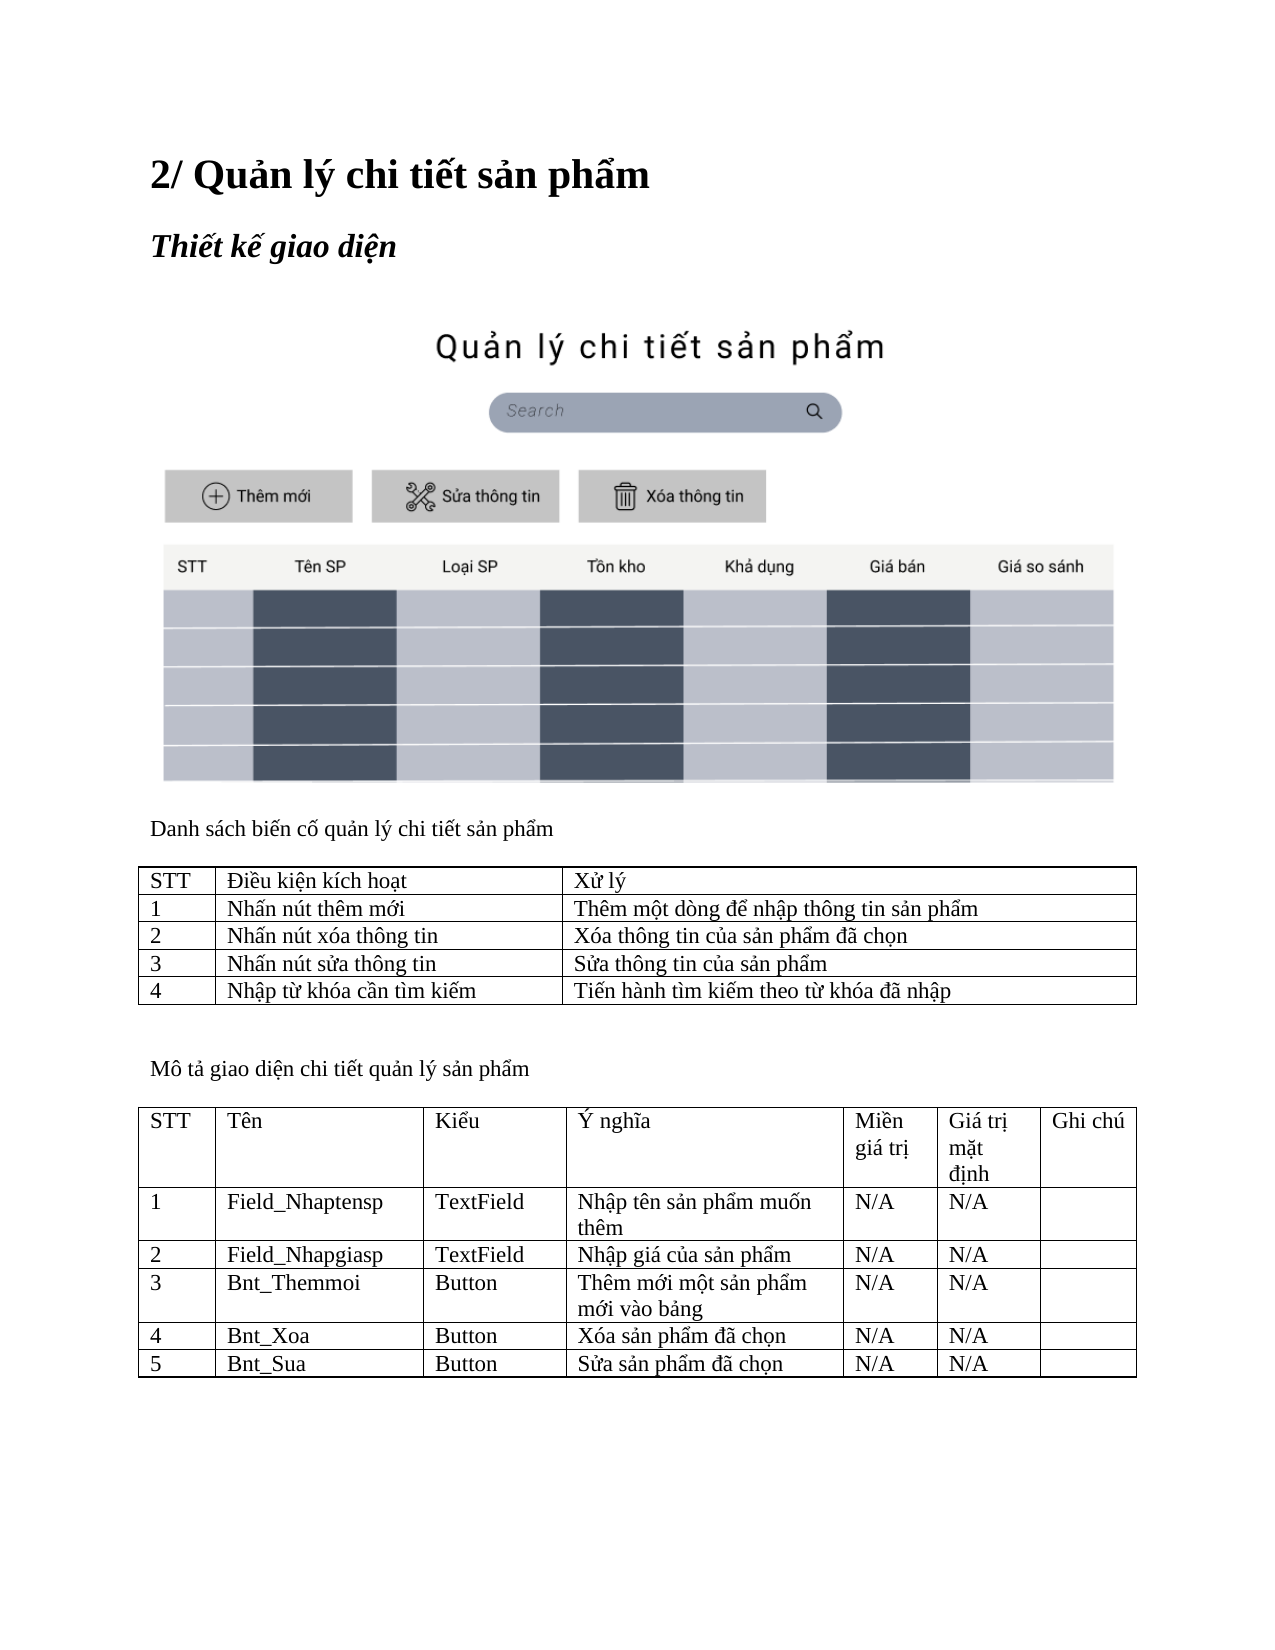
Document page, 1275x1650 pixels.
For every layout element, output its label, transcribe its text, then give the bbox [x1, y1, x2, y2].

table_header STT [139, 1108, 215, 1187]
table_cell 4 [139, 977, 215, 1003]
table_cell Nhập từ khóa cần tìm kiếm [216, 977, 562, 1003]
picture [150, 290, 1125, 791]
table_cell [1041, 1269, 1136, 1322]
table_cell 5 [139, 1350, 215, 1376]
table_cell Sửa thông tin của sản phẩm [563, 950, 1136, 976]
table_cell TextField [424, 1188, 566, 1240]
table_cell N/A [844, 1269, 937, 1322]
table_cell Thêm một dòng để nhập thông tin sản phẩm [563, 895, 1136, 921]
table_header Giá trị mặt định [938, 1108, 1040, 1187]
table_cell N/A [844, 1241, 937, 1268]
table_cell Xóa thông tin của sản phẩm đã chọn [563, 922, 1136, 949]
table_cell N/A [938, 1350, 1040, 1376]
text Thiết kế giao diện [150, 226, 1125, 264]
table_cell N/A [938, 1241, 1040, 1268]
table_cell N/A [844, 1188, 937, 1240]
table_cell N/A [938, 1323, 1040, 1349]
table_cell 2 [139, 922, 215, 949]
table_cell N/A [938, 1269, 1040, 1322]
table_header Miền giá trị [844, 1108, 937, 1187]
table_cell Bnt_Themmoi [216, 1269, 423, 1322]
table_cell TextField [424, 1241, 566, 1268]
table_cell Field_Nhaptensp [216, 1188, 423, 1240]
table_header Ghi chú [1041, 1108, 1136, 1187]
table_cell Bnt_Xoa [216, 1323, 423, 1349]
table_cell 4 [139, 1323, 215, 1349]
table_cell Sửa sản phẩm đã chọn [567, 1350, 843, 1376]
table_cell Button [424, 1323, 566, 1349]
table_cell Nhấn nút thêm mới [216, 895, 562, 921]
table_header Ý nghĩa [567, 1108, 843, 1187]
text 2/ Quản lý chi tiết sản phẩm [150, 150, 1125, 198]
table_cell Thêm mới một sản phẩm mới vào bảng [567, 1269, 843, 1322]
table_header Kiểu [424, 1108, 566, 1187]
table_cell 2 [139, 1241, 215, 1268]
table_header Tên [216, 1108, 423, 1187]
table_cell Field_Nhapgiasp [216, 1241, 423, 1268]
table_cell N/A [938, 1188, 1040, 1240]
table_cell Button [424, 1269, 566, 1322]
table_cell [1041, 1323, 1136, 1349]
table_cell 1 [139, 1188, 215, 1240]
table_cell Nhập tên sản phẩm muốn thêm [567, 1188, 843, 1240]
table_cell N/A [844, 1350, 937, 1376]
table_cell [1041, 1350, 1136, 1376]
table_cell 3 [139, 950, 215, 976]
text Mô tả giao diện chi tiết quản lý sản phẩm [150, 1056, 1125, 1082]
table_cell Xóa sản phẩm đã chọn [567, 1323, 843, 1349]
table_header Điều kiện kích hoạt [216, 868, 562, 894]
table_cell Nhấn nút sửa thông tin [216, 950, 562, 976]
table_cell [1041, 1188, 1136, 1240]
table_cell Nhấn nút xóa thông tin [216, 922, 562, 949]
table_cell Nhập giá của sản phẩm [567, 1241, 843, 1268]
table_cell 3 [139, 1269, 215, 1322]
text Danh sách biến cố quản lý chi tiết sản phẩm [150, 815, 1125, 842]
table_header Xử lý [563, 868, 1136, 894]
table_cell Bnt_Sua [216, 1350, 423, 1376]
table_cell Tiến hành tìm kiếm theo từ khóa đã nhập [563, 977, 1136, 1003]
table_cell N/A [844, 1323, 937, 1349]
table_cell [1041, 1241, 1136, 1268]
table_header STT [139, 868, 215, 894]
table_cell Button [424, 1350, 566, 1376]
table_cell 1 [139, 895, 215, 921]
